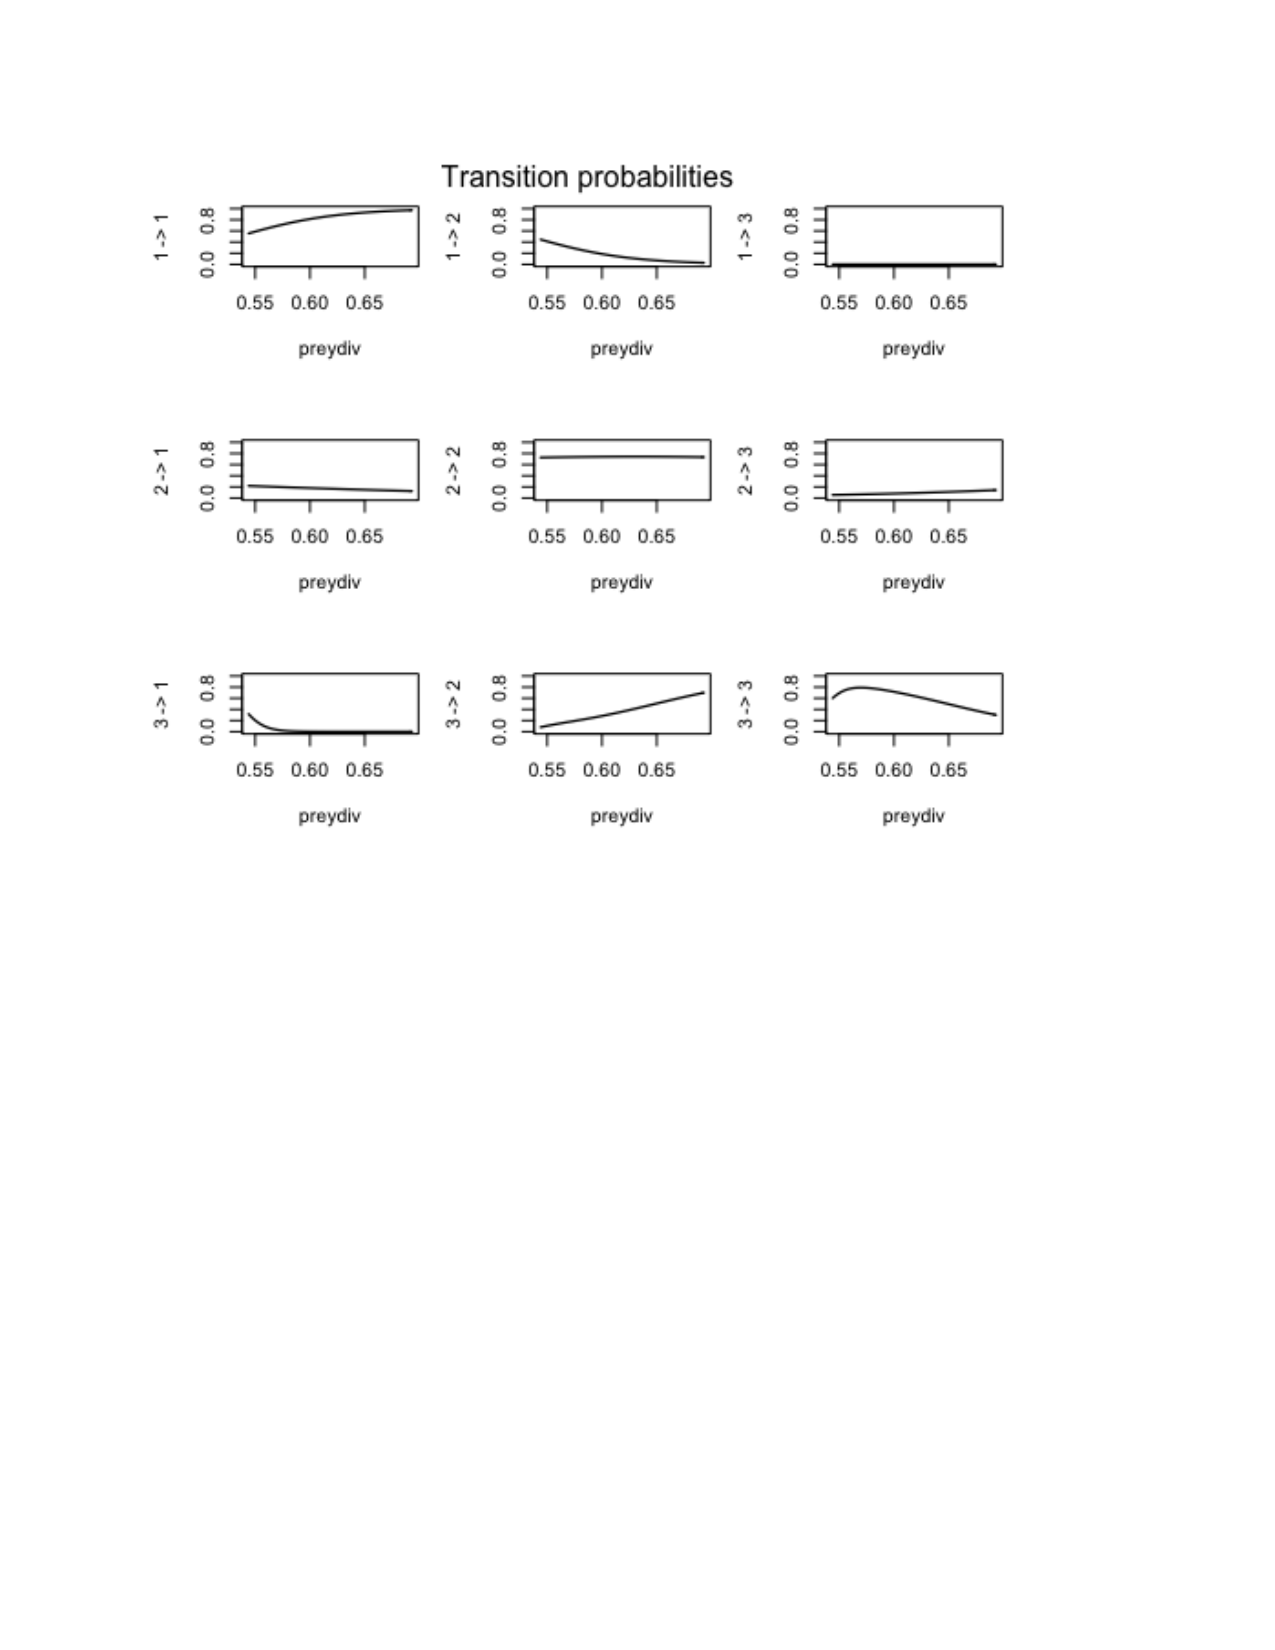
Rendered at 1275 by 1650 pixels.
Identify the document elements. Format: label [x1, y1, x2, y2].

picture [150, 150, 1025, 850]
